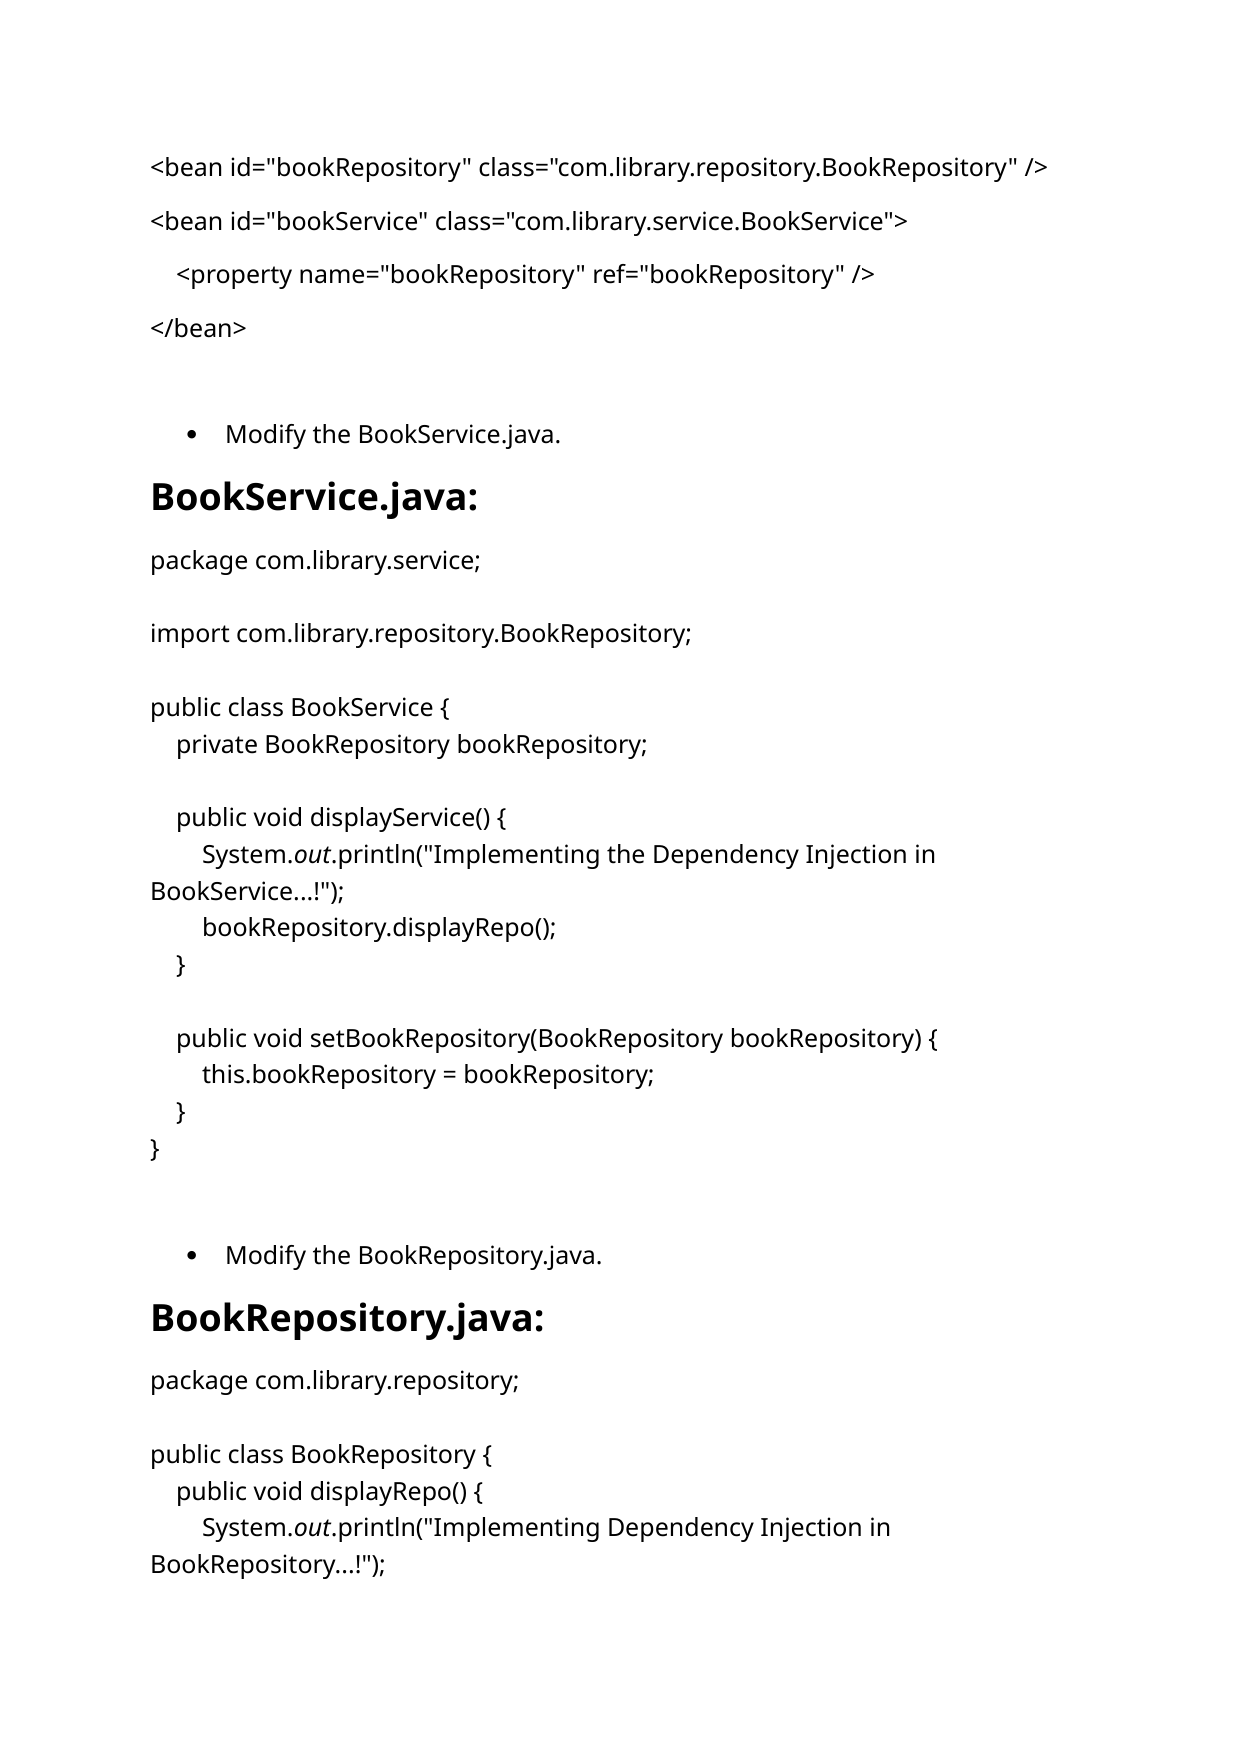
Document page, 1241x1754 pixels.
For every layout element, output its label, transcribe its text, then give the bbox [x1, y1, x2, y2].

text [150, 1363, 1090, 1581]
text <property name="bookRepository" ref="bookRepository" /> [150, 257, 1090, 291]
text <bean id="bookRepository" class="com.library.repository.BookRepository" /> [150, 150, 1090, 184]
text package com.library.service; import com.library.repository.BookRepository; public class BookService { private BookRepository bookRepository; public void displayService() { System.out.println("Implementing the Dependency Injection in BookService...!"); bookRepository.displayRepo(); } public void setBookRepository(BookRepository bookRepository) { this.bookRepository = bookRepository; } } [150, 542, 1090, 1165]
text </bean> [150, 310, 1090, 344]
list Modify the BookRepository.java. [187, 1238, 1090, 1272]
text BookService.java: [150, 471, 1090, 522]
list Modify the BookService.java. [187, 417, 1090, 451]
text <bean id="bookService" class="com.library.service.BookService"> [150, 203, 1090, 237]
text BookRepository.java: [150, 1291, 1090, 1342]
